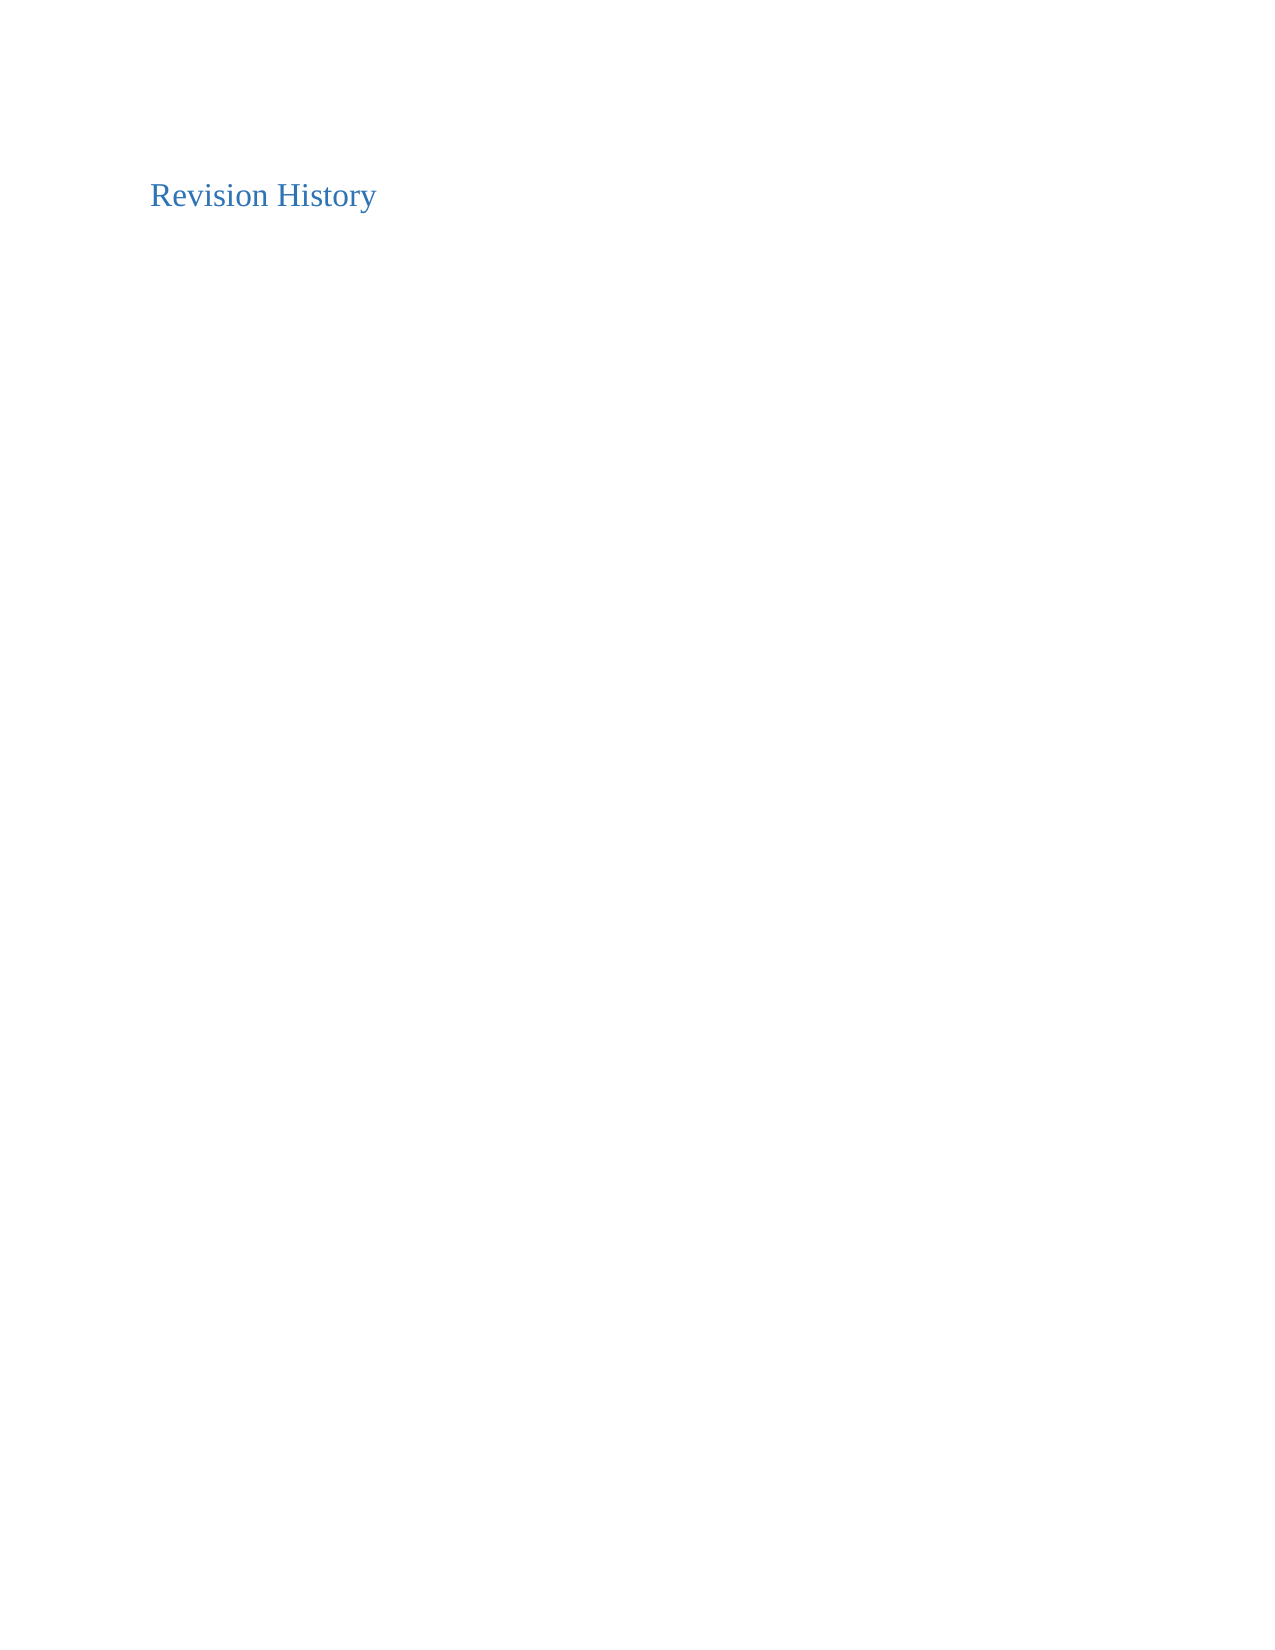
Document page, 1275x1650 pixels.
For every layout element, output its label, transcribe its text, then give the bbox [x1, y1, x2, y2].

subtitle Revision History [150, 175, 1125, 213]
